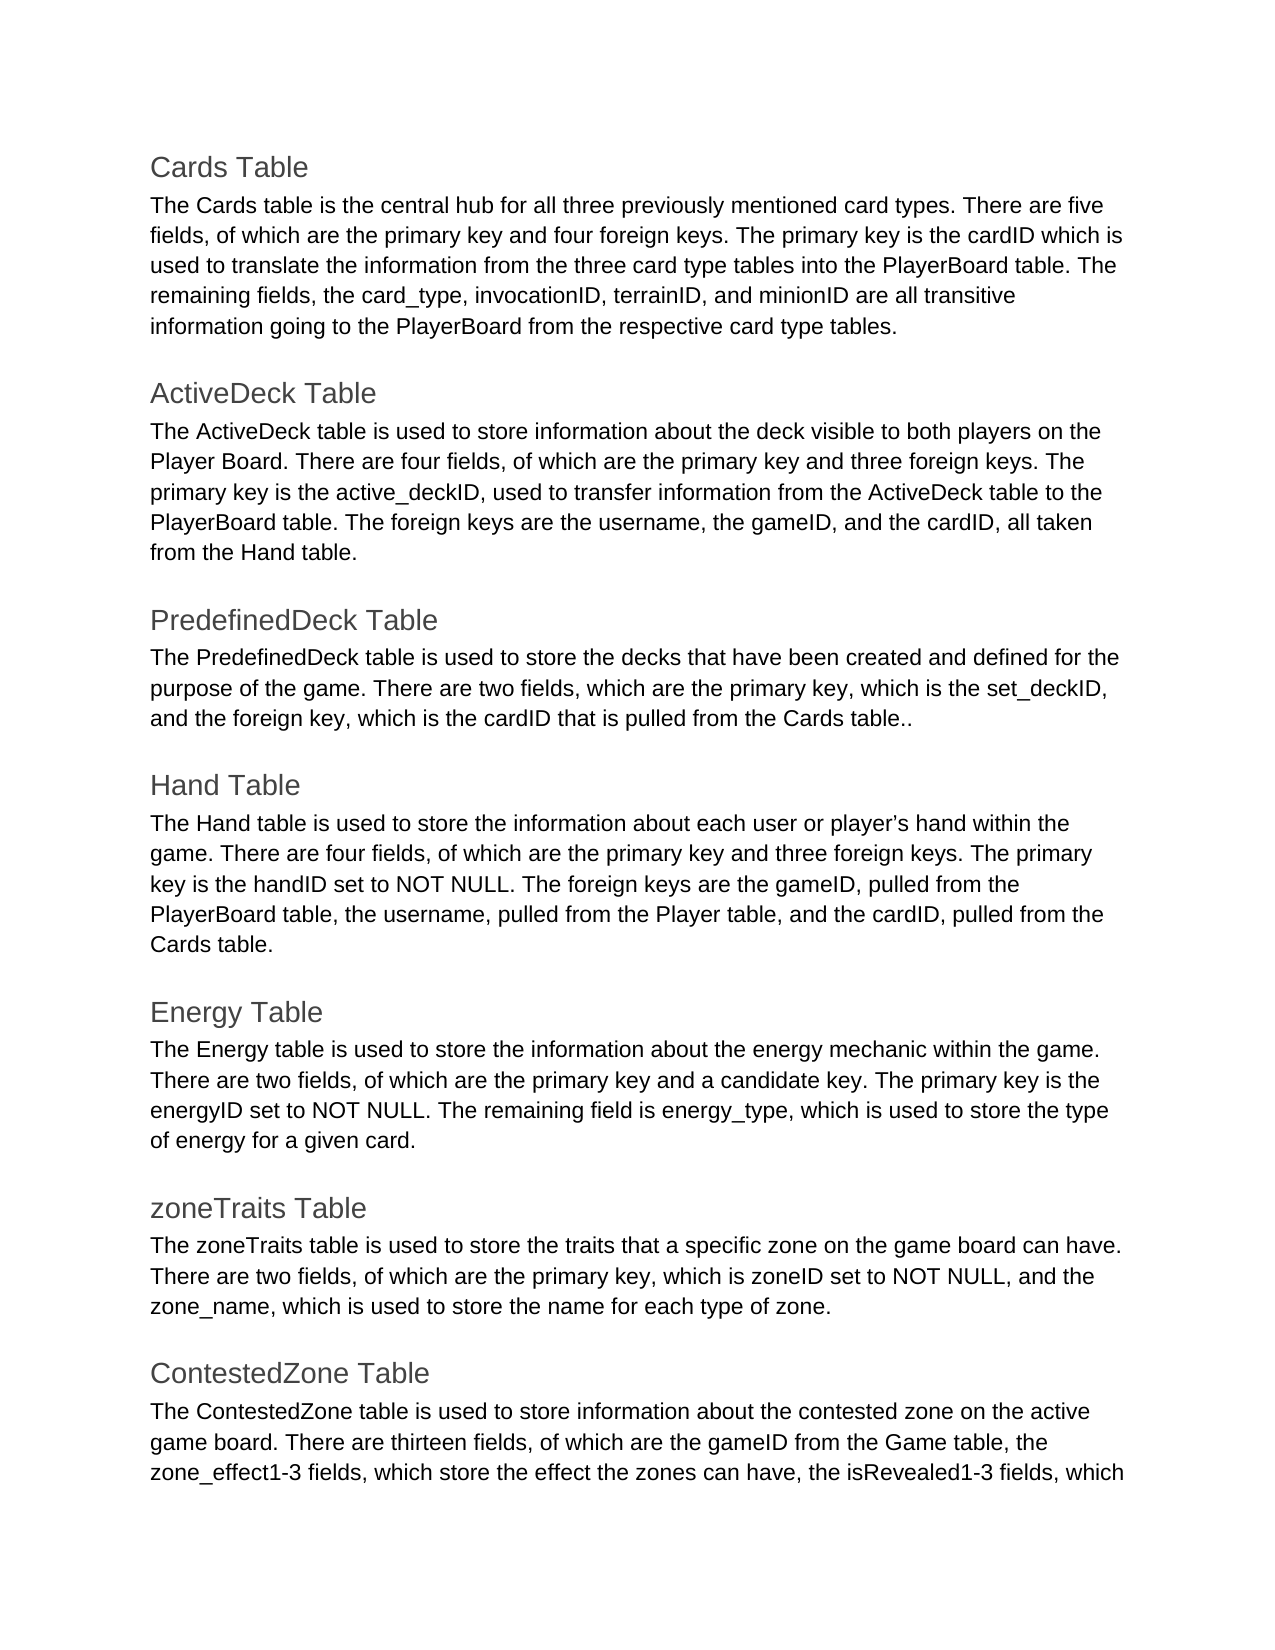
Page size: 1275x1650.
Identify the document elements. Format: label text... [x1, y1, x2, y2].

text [150, 1398, 1125, 1485]
subtitle zoneTraits Table [150, 1191, 1125, 1224]
text The ActiveDeck table is used to store information about the deck visible to both players on the Player Board. There are four fields, of which are the primary key and three foreign keys. The primary key is the active_deckID, used to transfer information from the ActiveDeck table to the PlayerBoard table. The foreign keys are the username, the gameID, and the cardID, all taken from the Hand table. [150, 418, 1125, 565]
subtitle Energy Table [150, 994, 1125, 1028]
subtitle ActiveDeck Table [150, 376, 1125, 410]
text The PredefinedDeck table is used to store the decks that have been created and defined for the purpose of the game. There are two fields, which are the primary key, which is the set_deckID, and the foreign key, which is the cardID that is pulled from the Cards table.. [150, 644, 1125, 731]
subtitle ContestedZone Table [150, 1356, 1125, 1390]
text The Cards table is the central hub for all three previously mentioned card types. There are five fields, of which are the primary key and four foreign keys. The primary key is the cardID which is used to translate the information from the three card type tables into the PlayerBoard table. The remaining fields, the card_type, invocationID, terrainID, and minionID are all transitive information going to the PlayerBoard from the respective card type tables. [150, 192, 1125, 339]
text The zoneTraits table is used to store the traits that a specific zone on the game board can have. There are two fields, of which are the primary key, which is zoneID set to NOT NULL, and the zone_name, which is used to store the name for each type of zone. [150, 1232, 1125, 1319]
text The Energy table is used to store the information about the energy mechanic within the game. There are two fields, of which are the primary key and a candidate key. The primary key is the energyID set to NOT NULL. The remaining field is energy_type, which is used to store the type of energy for a given card. [150, 1036, 1125, 1153]
subtitle PredefinedDeck Table [150, 602, 1125, 636]
subtitle Hand Table [150, 768, 1125, 802]
subtitle Cards Table [150, 150, 1125, 183]
text The Hand table is used to store the information about each user or player’s hand within the game. There are four fields, of which are the primary key and three foreign keys. The primary key is the handID set to NOT NULL. The foreign keys are the gameID, pulled from the PlayerBoard table, the username, pulled from the Player table, and the cardID, pulled from the Cards table. [150, 810, 1125, 957]
